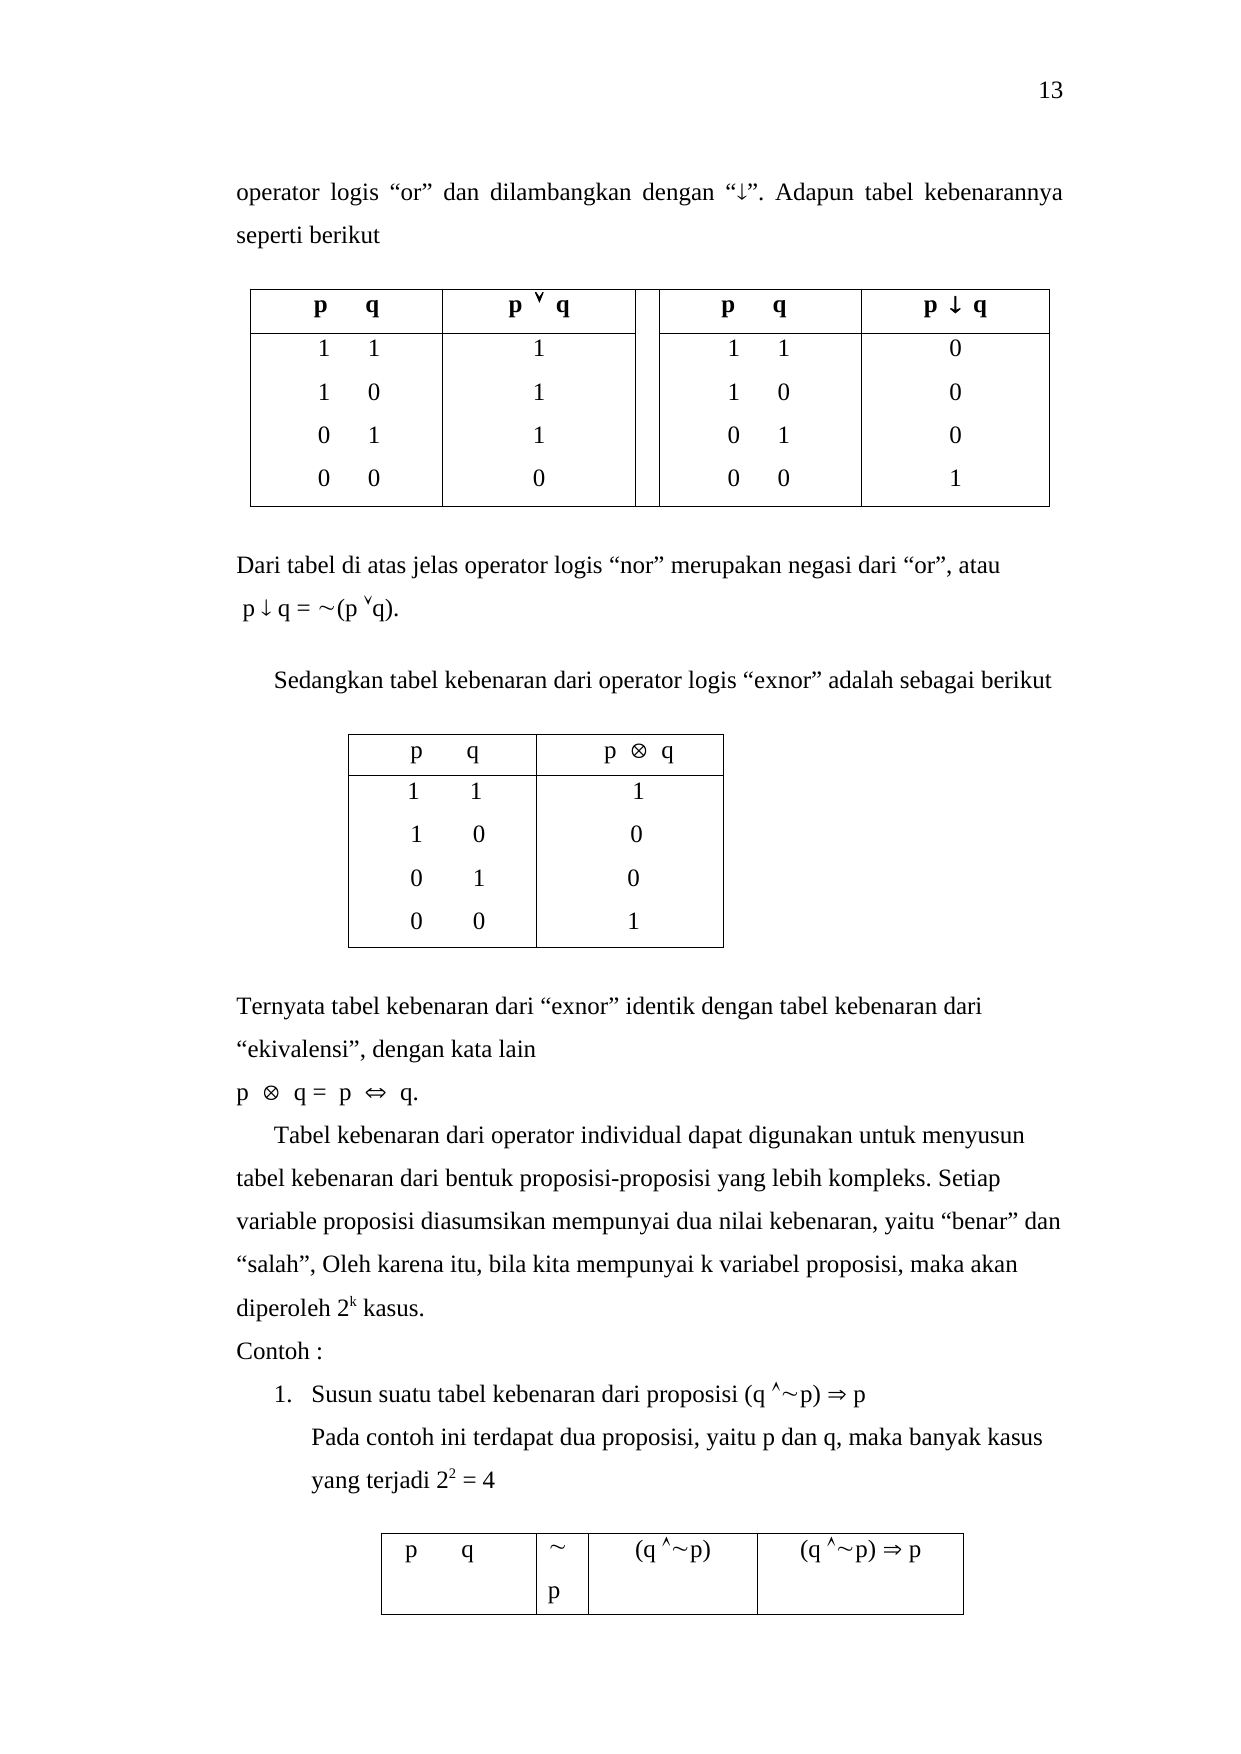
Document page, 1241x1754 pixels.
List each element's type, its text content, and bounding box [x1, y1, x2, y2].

table_header p q [251, 290, 442, 332]
list Susun suatu tabel kebenaran dari proposisi (q p) p [274, 1379, 1063, 1408]
text Sedangkan tabel kebenaran dari operator logis “exnor” adalah sebagai berikut [236, 666, 1063, 694]
table_header p q [862, 290, 1049, 332]
table_cell 0 0 0 1 [862, 334, 1049, 506]
text Dari tabel di atas jelas operator logis “nor” merupakan negasi dari “or”, atau [236, 550, 1063, 579]
table_header p q [660, 290, 861, 332]
text p q = p q. [236, 1077, 1063, 1106]
table_header p q [443, 290, 635, 332]
table_cell 1 1 1 0 0 1 0 0 [349, 776, 536, 947]
table_header p [537, 1534, 588, 1614]
text diperoleh 2k kasus. [236, 1293, 1063, 1321]
table_cell 1 1 1 0 [443, 334, 635, 506]
table_header (q p) [589, 1534, 757, 1614]
table_cell 1 1 1 0 0 1 0 0 [660, 334, 861, 506]
table_cell 1 1 1 0 0 1 0 0 [251, 334, 442, 506]
table_cell 1 0 0 1 [537, 776, 723, 947]
text Tabel kebenaran dari operator individual dapat digunakan untuk menyusun tabel kebenaran dari bentuk proposisi-proposisi yang lebih kompleks. Setiap variable proposisi diasumsikan mempunyai dua nilai kebenaran, yaitu “benar” dan “salah”, Oleh karena itu, bila kita mempunyai k variabel proposisi, maka akan [236, 1120, 1063, 1278]
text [236, 177, 1063, 249]
text Contoh : [236, 1336, 1063, 1364]
table_header p q [537, 735, 723, 775]
text p q = (p q). [236, 593, 1063, 622]
table_header p q [382, 1534, 536, 1614]
table_header p q [349, 735, 536, 775]
table_header (q p) p [758, 1534, 963, 1614]
table_header [636, 290, 659, 506]
text Pada contoh ini terdapat dua proposisi, yaitu p dan q, maka banyak kasus yang terjadi 22 = 4 [311, 1422, 1063, 1494]
text Ternyata tabel kebenaran dari “exnor” identik dengan tabel kebenaran dari “ekivalensi”, dengan kata lain [236, 991, 1063, 1063]
